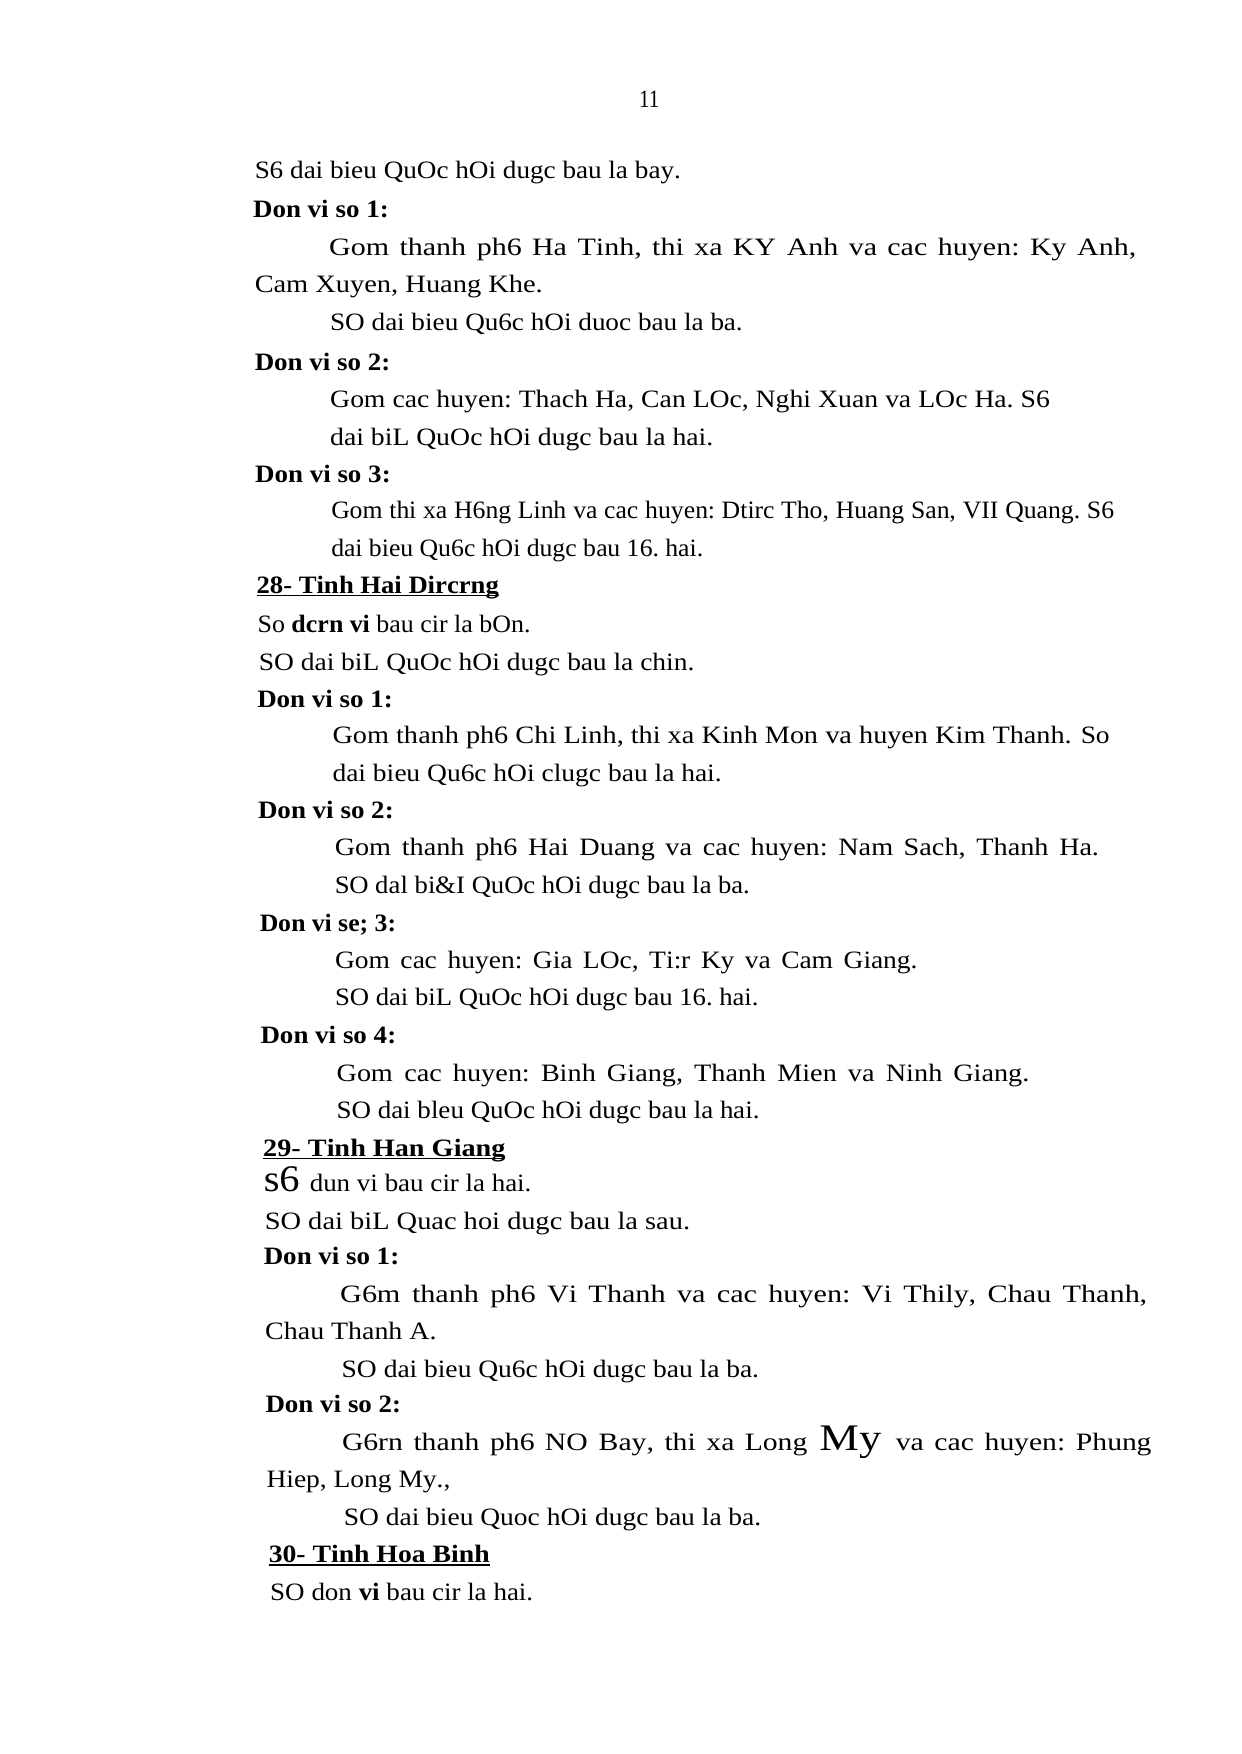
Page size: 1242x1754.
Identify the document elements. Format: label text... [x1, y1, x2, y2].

text SO dai bieu Quoc hOi dugc bau la ba. [343, 1502, 1242, 1531]
text Don vi so 4: [260, 1021, 1242, 1049]
text s6 dun vi bau cir la hai. [263, 1168, 1242, 1198]
text Gom thanh ph6 Ha Tinh, thi xa KY Anh va cac huyen: Ky Anh, Cam Xuyen, Huang Khe. [254, 225, 1138, 300]
text Don vi so 1: [253, 195, 1242, 224]
text Gom cac huyen: Binh Giang, Thanh Mien va Ninh Giang. SO dai bleu QuOc hOi dugc bau la hai. [336, 1051, 1031, 1126]
text So dcrn vi bau cir la bOn. [257, 610, 1242, 639]
text SO dai bieu Qu6c hOi duoc bau la ba. [330, 308, 1242, 336]
text Don vi so 1: [257, 685, 1242, 714]
text SO dai biL Quac hoi dugc bau la sau. [264, 1206, 1242, 1235]
text SO dai biL QuOc hOi dugc bau la chin. [258, 647, 1242, 676]
text Gom cac huyen: Thach Ha, Can LOc, Nghi Xuan va LOc Ha. S6 dai biL QuOc hOi dugc bau la hai. [330, 377, 1051, 452]
text Don vi so 3: [255, 460, 1242, 488]
text Gom thanh ph6 Hai Duang va cac huyen: Nam Sach, Thanh Ha. SO dal bi&I QuOc hOi dugc bau la ba. [334, 826, 1101, 901]
text 30- Tinh Hoa Binh [268, 1540, 1242, 1568]
text S6 dai bieu QuOc hOi dugc bau la bay. [254, 155, 1242, 184]
text SO dai bieu Qu6c hOi dugc bau la ba. [341, 1354, 1242, 1383]
text G6m thanh ph6 Vi Thanh va cac huyen: Vi Thily, Chau Thanh, Chau Thanh A. [265, 1272, 1148, 1347]
text Don vi so 2: [254, 347, 1242, 376]
text Don vi so 2: [258, 795, 1242, 824]
text G6rn thanh ph6 NO Bay, thi xa Long My va cac huyen: Phung Hiep, Long My., [266, 1420, 1152, 1495]
text Don vi so 1: [263, 1242, 1242, 1270]
text Don vi se; 3: [259, 908, 1242, 937]
text SO don vi bau cir la hai. [270, 1577, 1242, 1606]
text 28- Tinh Hai Dircrng [256, 570, 1242, 599]
text Gom thi xa H6ng Linh va cac huyen: Dtirc Tho, Huang San, VII Quang. S6 dai bieu Qu6c hOi dugc bau 16. hai. [331, 488, 1116, 563]
text 29- Tinh Han Giang [263, 1133, 1242, 1162]
text 11 [639, 84, 1242, 113]
text Gom cac huyen: Gia LOc, Ti:r Ky va Cam Giang. SO dai biL QuOc hOi dugc bau 16. hai. [335, 938, 918, 1013]
text Gom thanh ph6 Chi Linh, thi xa Kinh Mon va huyen Kim Thanh. So dai bieu Qu6c hOi clugc bau la hai. [332, 714, 1109, 789]
text Don vi so 2: [265, 1390, 1242, 1418]
